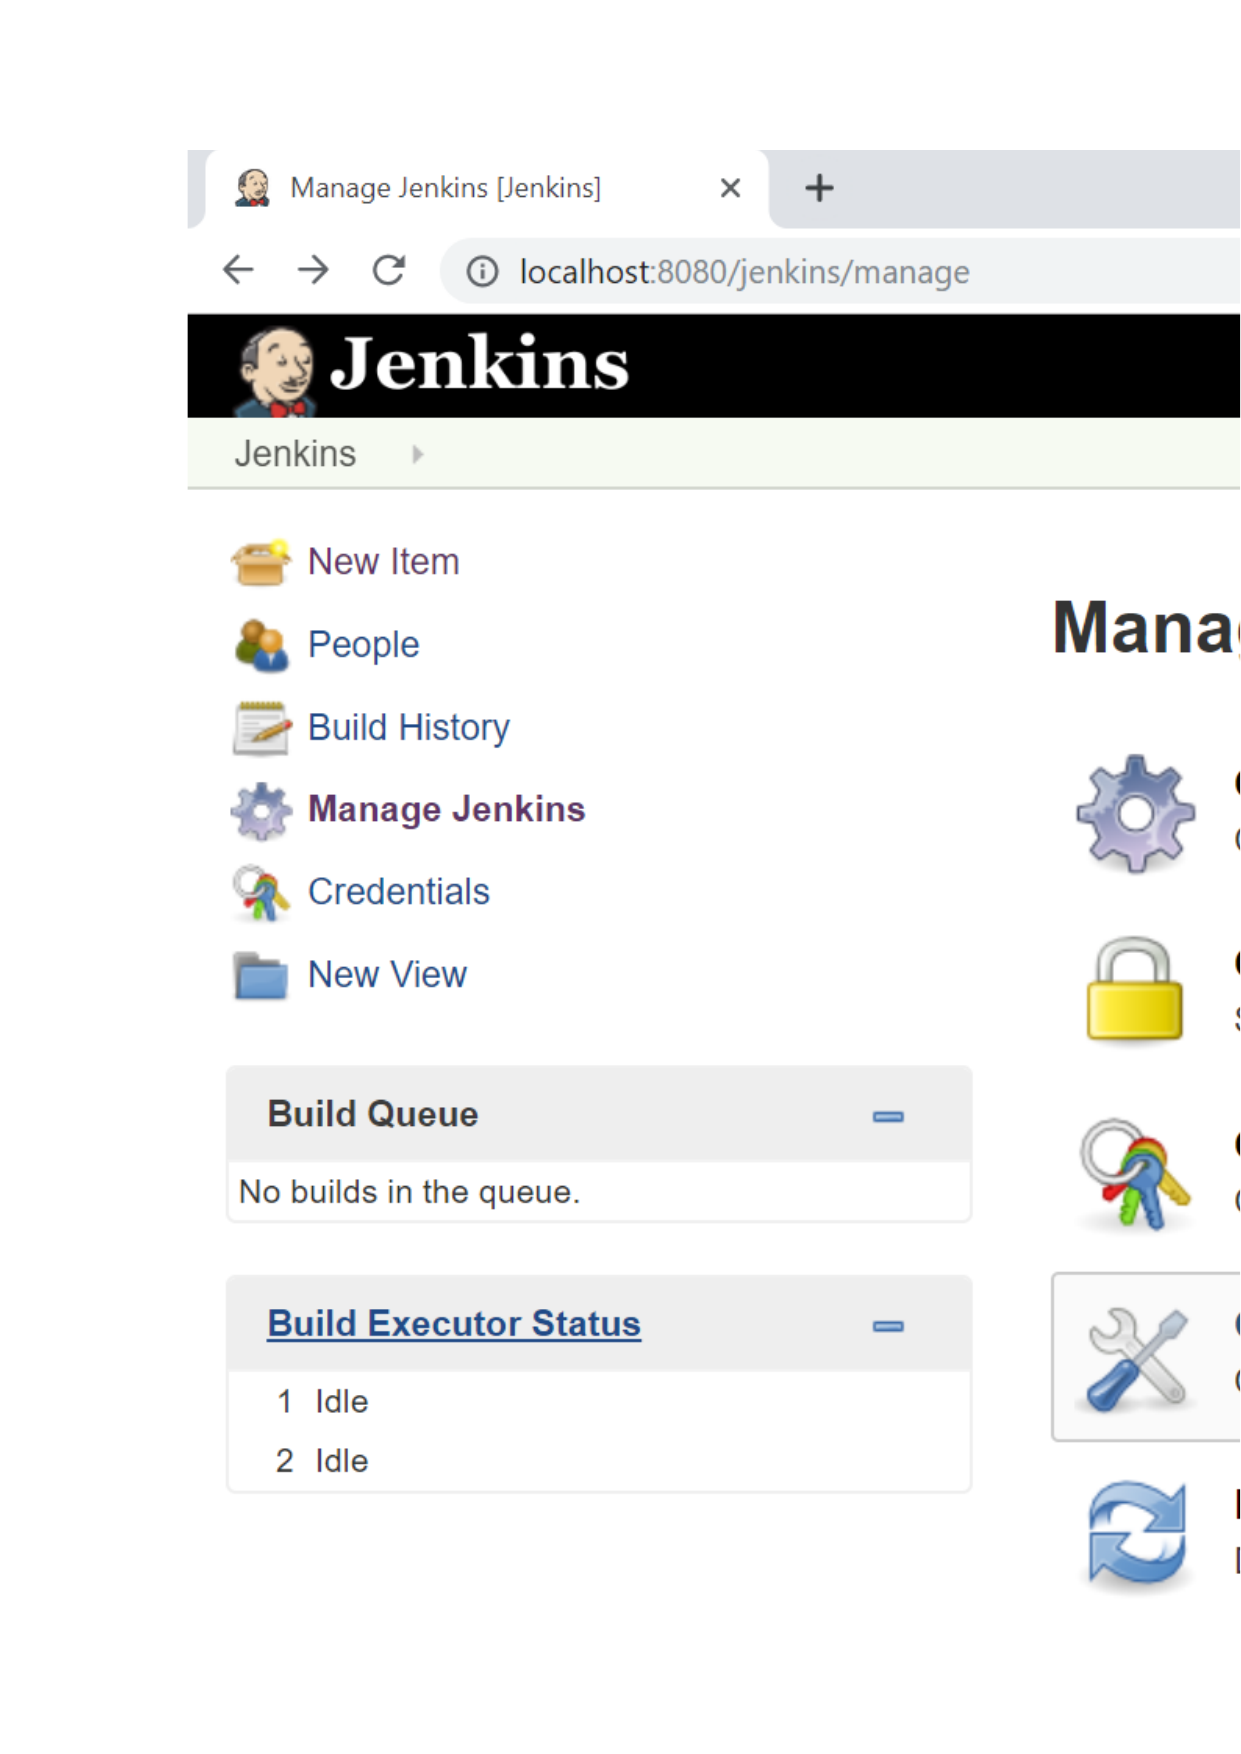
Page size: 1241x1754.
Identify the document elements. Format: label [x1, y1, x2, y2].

picture [187, 150, 1241, 1604]
